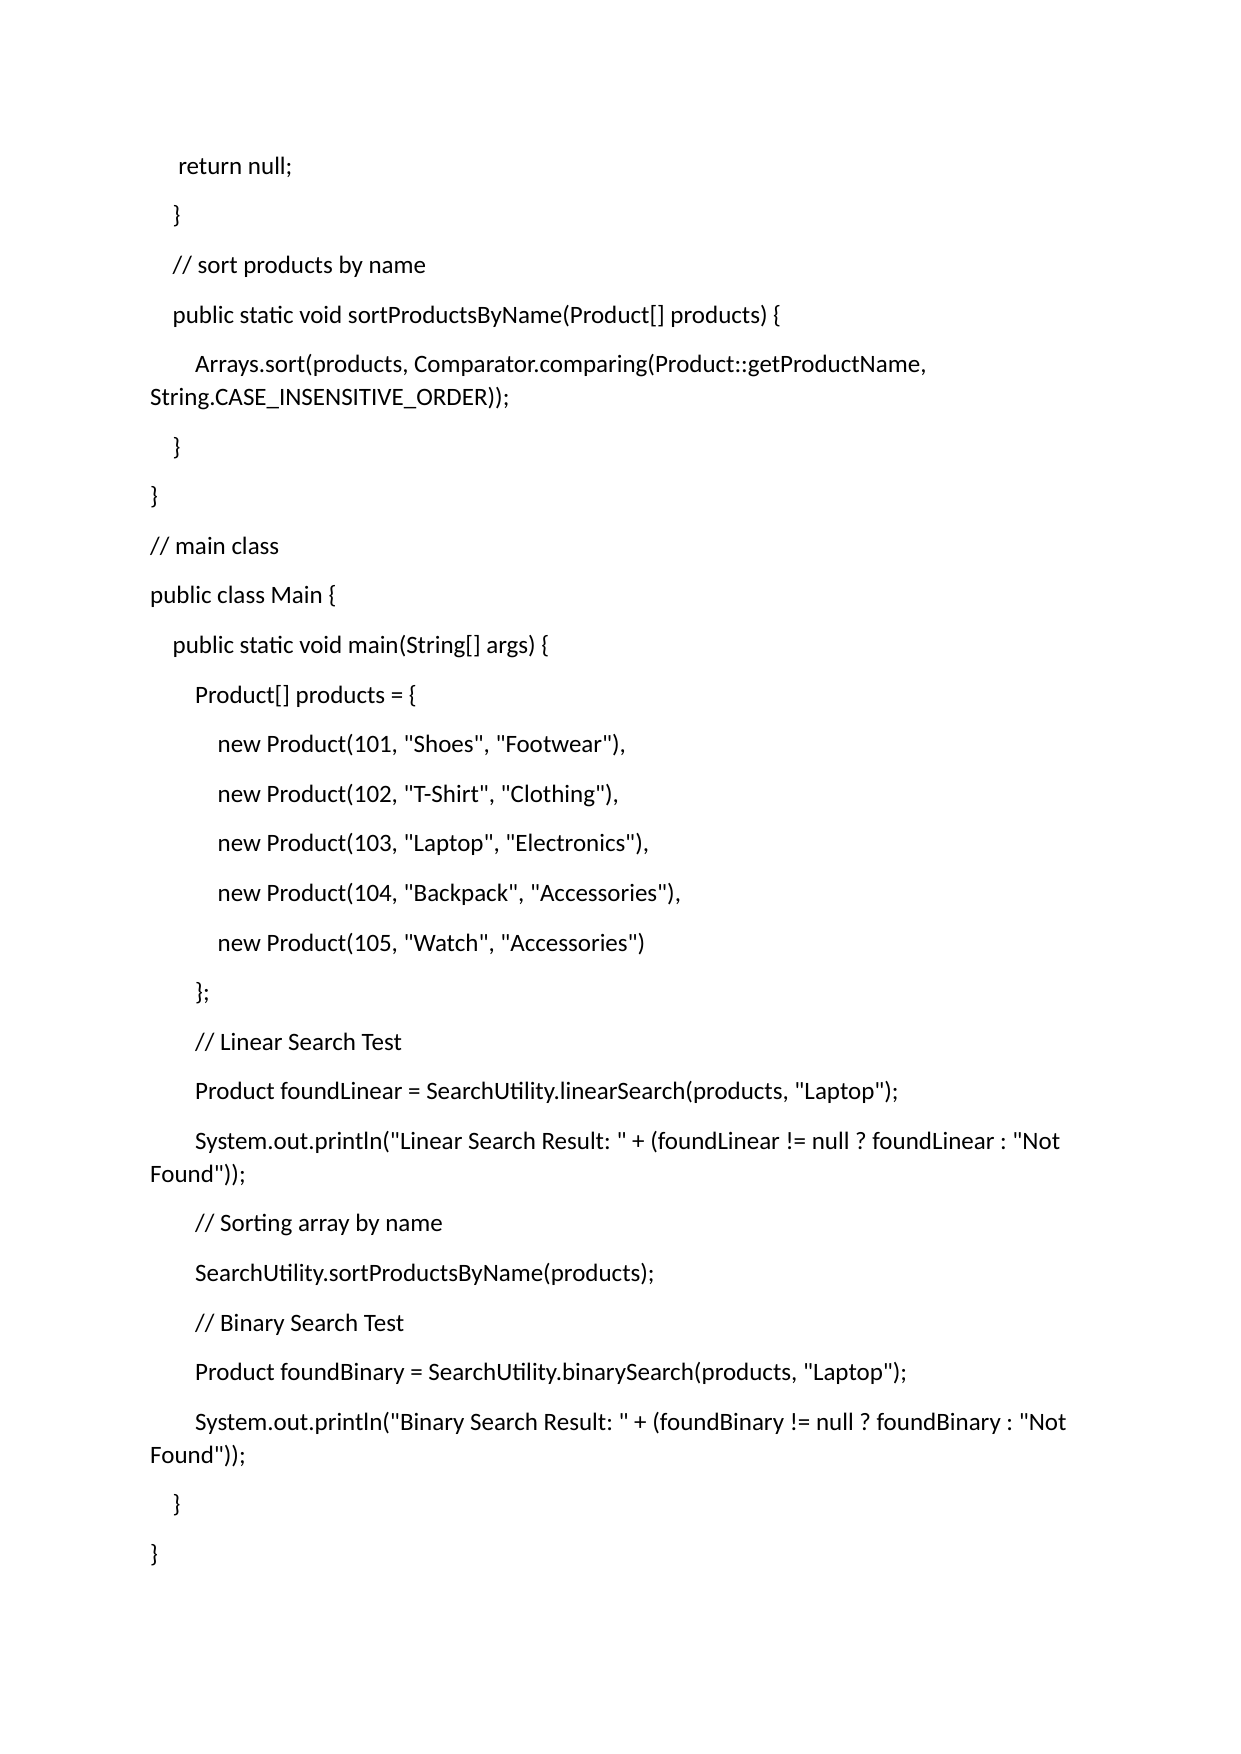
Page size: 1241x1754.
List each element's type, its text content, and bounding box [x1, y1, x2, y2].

text Product[] products = { [150, 679, 1090, 709]
text System.out.println("Binary Search Result: " + (foundBinary != null ? foundBinary : "Not Found")); [150, 1406, 1090, 1469]
text Arrays.sort(products, Comparator.comparing(Product::getProductName, String.CASE_INSENSITIVE_ORDER)); [150, 348, 1090, 412]
text } [150, 431, 1090, 461]
text return null; [150, 150, 1090, 181]
text Product foundLinear = SearchUtility.linearSearch(products, "Laptop"); [150, 1075, 1090, 1106]
text // Linear Search Test [150, 1026, 1090, 1056]
text Product foundBinary = SearchUtility.binarySearch(products, "Laptop"); [150, 1356, 1090, 1387]
text } [150, 199, 1090, 230]
text public static void main(String[] args) { [150, 629, 1090, 660]
text } [150, 480, 1090, 511]
text new Product(105, "Watch", "Accessories") [150, 927, 1090, 957]
text public static void sortProductsByName(Product[] products) { [150, 299, 1090, 329]
text System.out.println("Linear Search Result: " + (foundLinear != null ? foundLinear : "Not Found")); [150, 1125, 1090, 1188]
text // main class [150, 530, 1090, 561]
text public class Main { [150, 579, 1090, 610]
text // Binary Search Test [150, 1307, 1090, 1337]
text } [150, 1488, 1090, 1519]
text new Product(101, "Shoes", "Footwear"), [150, 728, 1090, 759]
text } [150, 1538, 1090, 1568]
text new Product(102, "T-Shirt", "Clothing"), [150, 778, 1090, 808]
text new Product(104, "Backpack", "Accessories"), [150, 877, 1090, 908]
text // Sorting array by name [150, 1207, 1090, 1238]
text // sort products by name [150, 249, 1090, 280]
text new Product(103, "Laptop", "Electronics"), [150, 827, 1090, 858]
text }; [150, 976, 1090, 1007]
text SearchUtility.sortProductsByName(products); [150, 1257, 1090, 1288]
